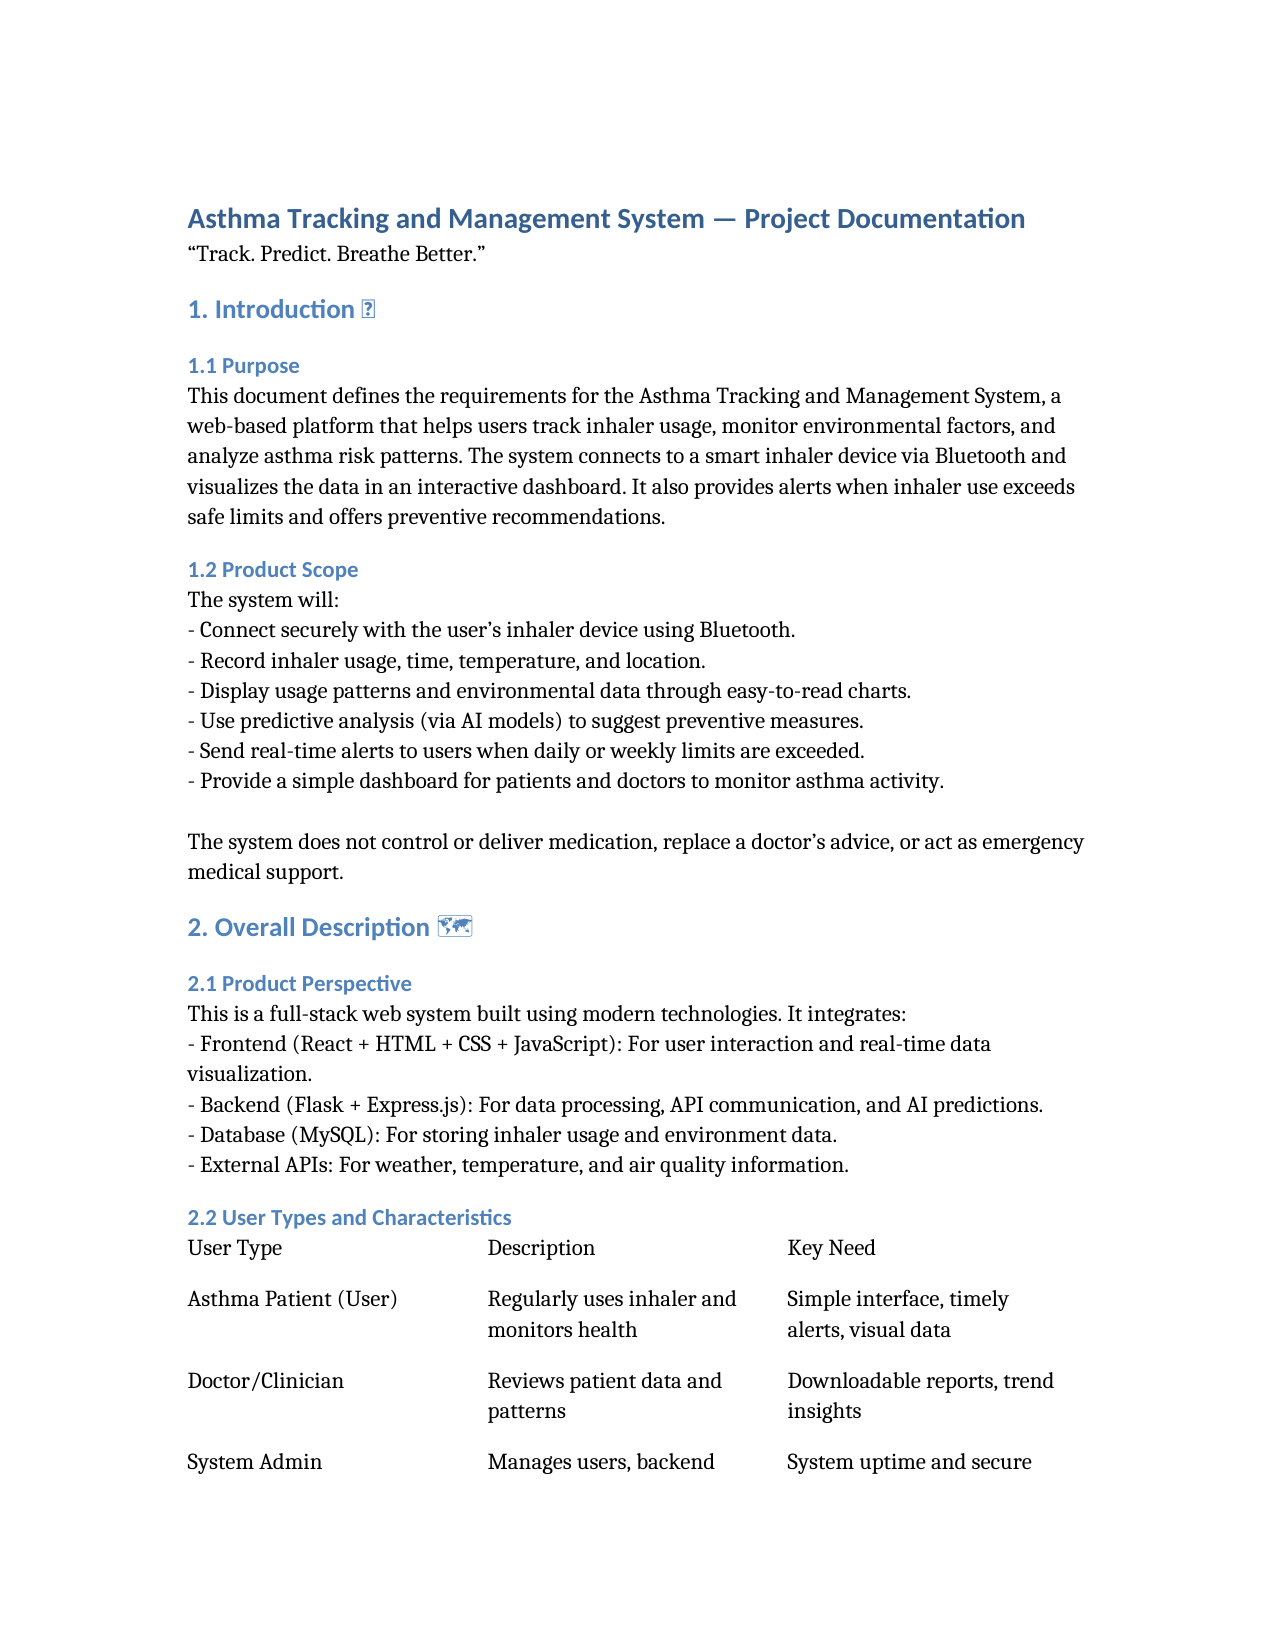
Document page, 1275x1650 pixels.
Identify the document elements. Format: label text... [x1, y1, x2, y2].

subtitle 1.2 Product Scope [187, 555, 1087, 583]
table_cell Simple interface, timely alerts, visual data [776, 1286, 1076, 1367]
text “Track. Predict. Breathe Better.” [187, 241, 1087, 267]
table_cell System Admin [176, 1449, 476, 1500]
table_cell Regularly uses inhaler and monitors health [476, 1286, 776, 1367]
subtitle 1.1 Purpose [187, 351, 1087, 379]
subtitle 2. Overall Description 🗺️ [187, 910, 1087, 943]
table_cell Downloadable reports, trend insights [776, 1368, 1076, 1449]
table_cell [776, 1449, 1076, 1500]
table_header Key Need [776, 1235, 1076, 1286]
text This is a full-stack web system built using modern technologies. It integrates: - Frontend (React + HTML + CSS + JavaScript): For user interaction and real-time data visualization. - Backend (Flask + Express.js): For data processing, API communication, and AI predictions. - Database (MySQL): For storing inhaler usage and environment data. - External APIs: For weather, temperature, and air quality information. [187, 1001, 1087, 1178]
table_header Description [476, 1235, 776, 1286]
subtitle 2.1 Product Perspective [187, 969, 1087, 997]
text This document defines the requirements for the Asthma Tracking and Management System, a web-based platform that helps users track inhaler usage, monitor environmental factors, and analyze asthma risk patterns. The system connects to a smart inhaler device via Bluetooth and visualizes the data in an interactive dashboard. It also provides alerts when inhaler use exceeds safe limits and offers preventive recommendations. [187, 383, 1087, 530]
subtitle 1. Introduction ✨ [187, 292, 1087, 325]
text The system will: - Connect securely with the user’s inhaler device using Bluetooth. - Record inhaler usage, time, temperature, and location. - Display usage patterns and environmental data through easy-to-read charts. - Use predictive analysis (via AI models) to suggest preventive measures. - Send real-time alerts to users when daily or weekly limits are exceeded. - Provide a simple dashboard for patients and doctors to monitor asthma activity. The system does not control or deliver medication, replace a doctor’s advice, or act as emergency medical support. [187, 587, 1087, 885]
table_cell Asthma Patient (User) [176, 1286, 476, 1367]
subtitle Asthma Tracking and Management System — Project Documentation [187, 200, 1087, 236]
table_cell Doctor/Clinician [176, 1368, 476, 1449]
table_header User Type [176, 1235, 476, 1286]
subtitle 2.2 User Types and Characteristics [187, 1203, 1087, 1231]
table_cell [476, 1449, 776, 1500]
table_cell Reviews patient data and patterns [476, 1368, 776, 1449]
